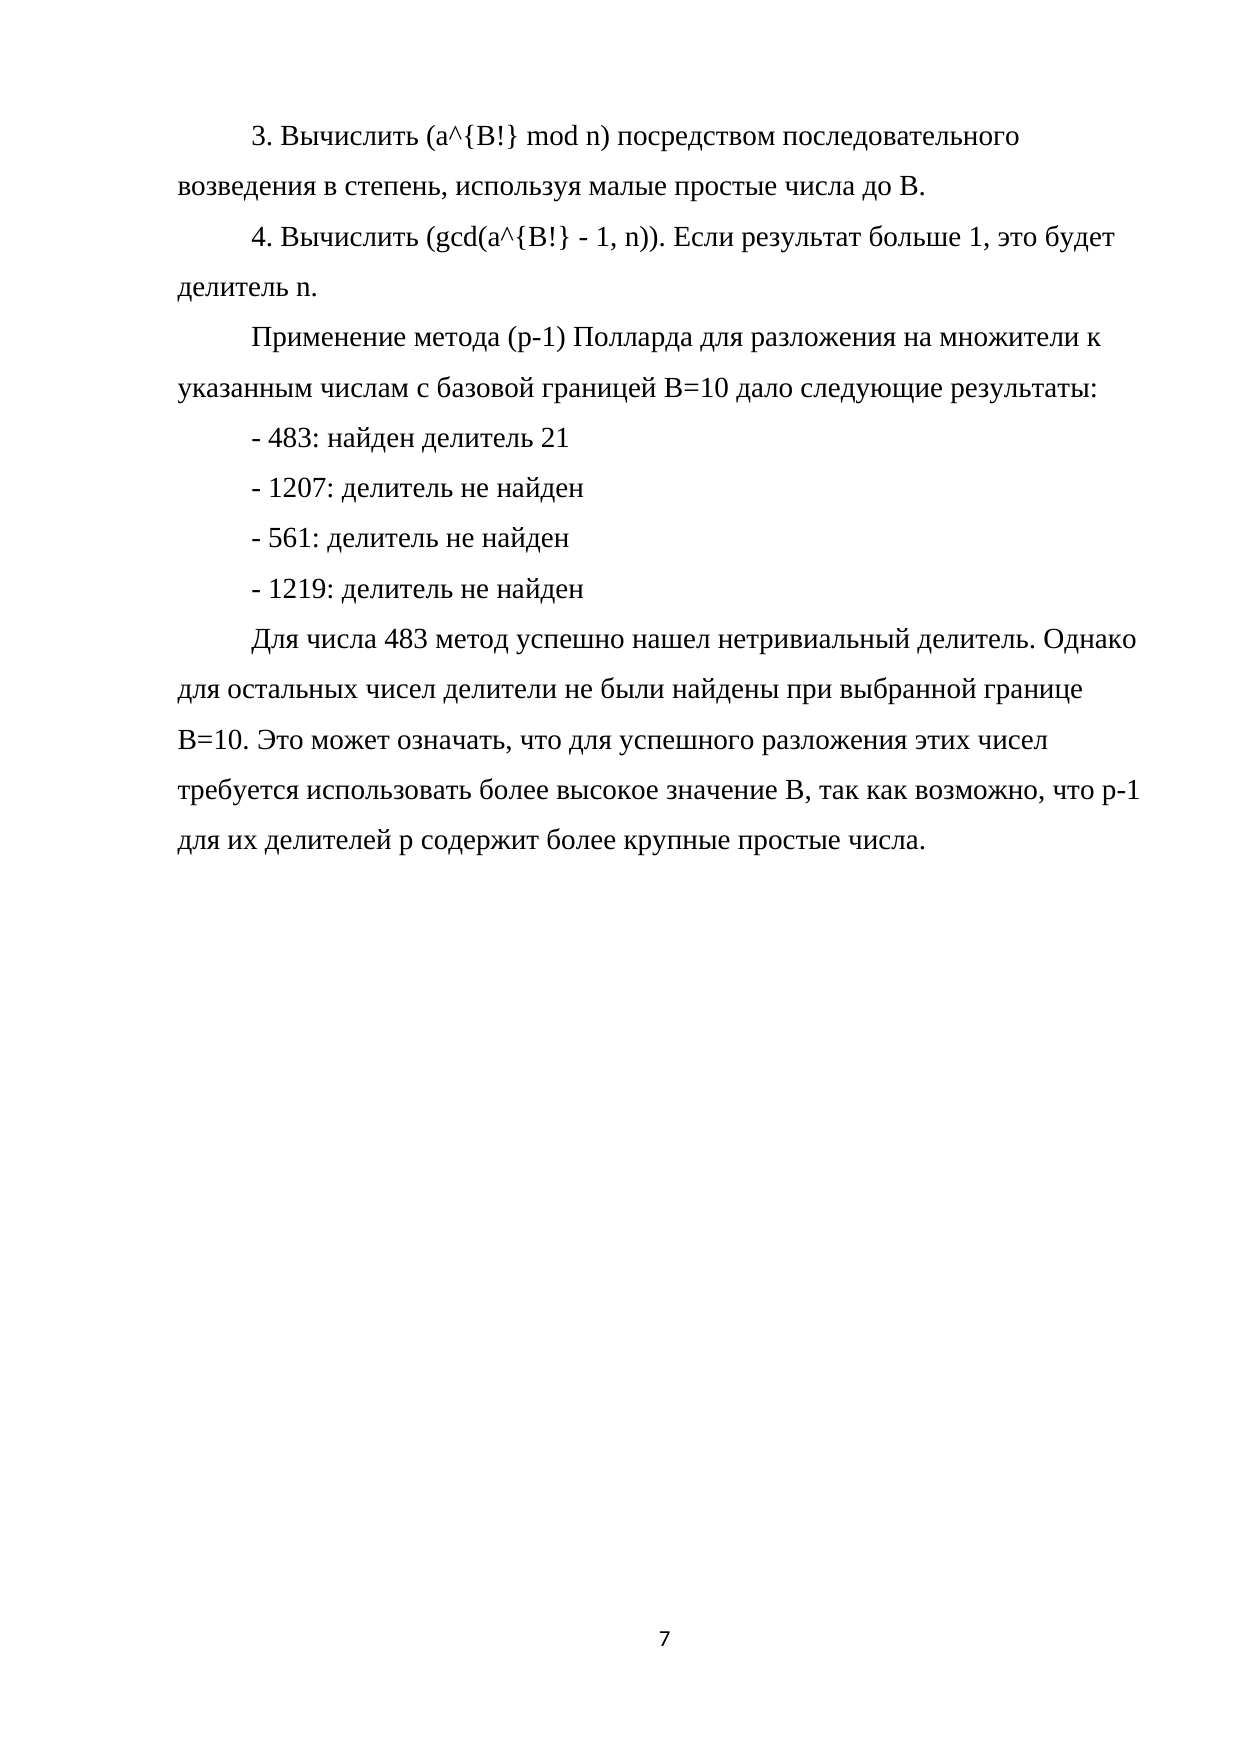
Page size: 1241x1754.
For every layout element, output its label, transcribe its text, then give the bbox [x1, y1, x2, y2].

text Для числа 483 метод успешно нашел нетривиальный делитель. Однако для остальных чисел делители не были найдены при выбранной границе B=10. Это может означать, что для успешного разложения этих чисел требуется использовать более высокое значение B, так как возможно, что p-1 для их делителей p содержит более крупные простые числа. [177, 621, 1152, 856]
text - 561: делитель не найден [177, 521, 1152, 554]
text - 1207: делитель не найден [177, 470, 1152, 504]
text Применение метода (p-1) Полларда для разложения на множители к указанным числам с базовой границей B=10 дало следующие результаты: [177, 319, 1152, 403]
text - 483: найден делитель 21 [177, 420, 1152, 453]
text 3. Вычислить (a^{B!} mod n) посредством последовательного возведения в степень, используя малые простые числа до B. [177, 118, 1152, 202]
text 4. Вычислить (gcd(a^{B!} - 1, n)). Если результат больше 1, это будет делитель n. [177, 219, 1152, 303]
text - 1219: делитель не найден [177, 571, 1152, 604]
